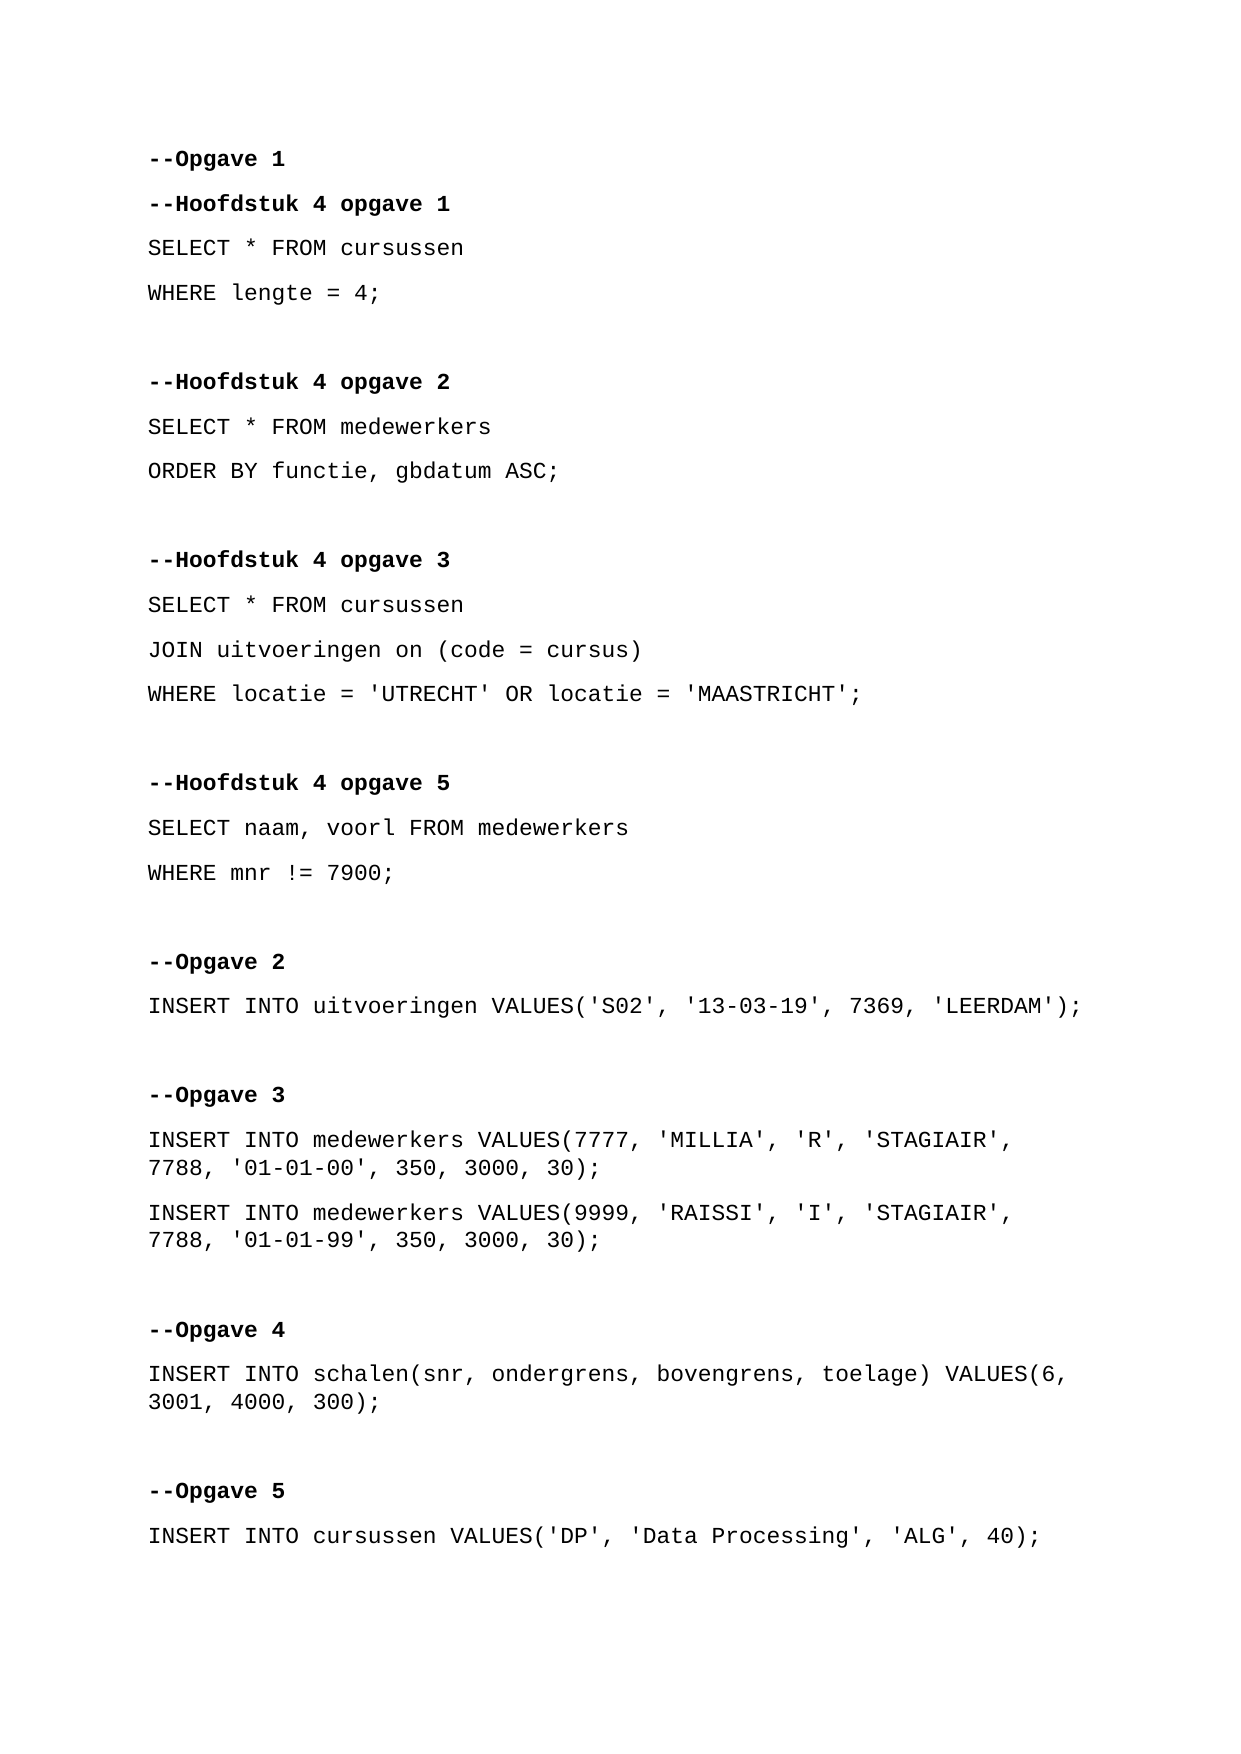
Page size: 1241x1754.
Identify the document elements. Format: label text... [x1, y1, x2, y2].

text --Hoofdstuk 4 opgave 1 [148, 192, 1093, 218]
text SELECT naam, voorl FROM medewerkers [148, 816, 1093, 842]
text --Hoofdstuk 4 opgave 5 [148, 772, 1093, 798]
text --Opgave 1 [148, 148, 1093, 173]
text SELECT * FROM medewerkers [148, 415, 1093, 441]
text --Opgave 3 [148, 1084, 1093, 1110]
text INSERT INTO medewerkers VALUES(7777, 'MILLIA', 'R', 'STAGIAIR', 7788, '01-01-00', 350, 3000, 30); [148, 1128, 1093, 1182]
text WHERE locatie = 'UTRECHT' OR locatie = 'MAASTRICHT'; [148, 683, 1093, 708]
text --Hoofdstuk 4 opgave 3 [148, 549, 1093, 575]
text SELECT * FROM cursussen [148, 237, 1093, 263]
text SELECT * FROM cursussen [148, 593, 1093, 619]
text WHERE mnr != 7900; [148, 861, 1093, 887]
text INSERT INTO medewerkers VALUES(9999, 'RAISSI', 'I', 'STAGIAIR', 7788, '01-01-99', 350, 3000, 30); [148, 1201, 1093, 1255]
text JOIN uitvoeringen on (code = cursus) [148, 638, 1093, 664]
text INSERT INTO uitvoeringen VALUES('S02', '13-03-19', 7369, 'LEERDAM'); [148, 995, 1093, 1021]
text INSERT INTO schalen(snr, ondergrens, bovengrens, toelage) VALUES(6, 3001, 4000, 300); [148, 1363, 1093, 1416]
text ORDER BY functie, gbdatum ASC; [148, 460, 1093, 486]
text --Opgave 5 [148, 1480, 1093, 1506]
text WHERE lengte = 4; [148, 281, 1093, 307]
text --Opgave 4 [148, 1318, 1093, 1344]
text --Opgave 2 [148, 950, 1093, 976]
text INSERT INTO cursussen VALUES('DP', 'Data Processing', 'ALG', 40); [148, 1524, 1093, 1550]
text --Hoofdstuk 4 opgave 2 [148, 371, 1093, 396]
